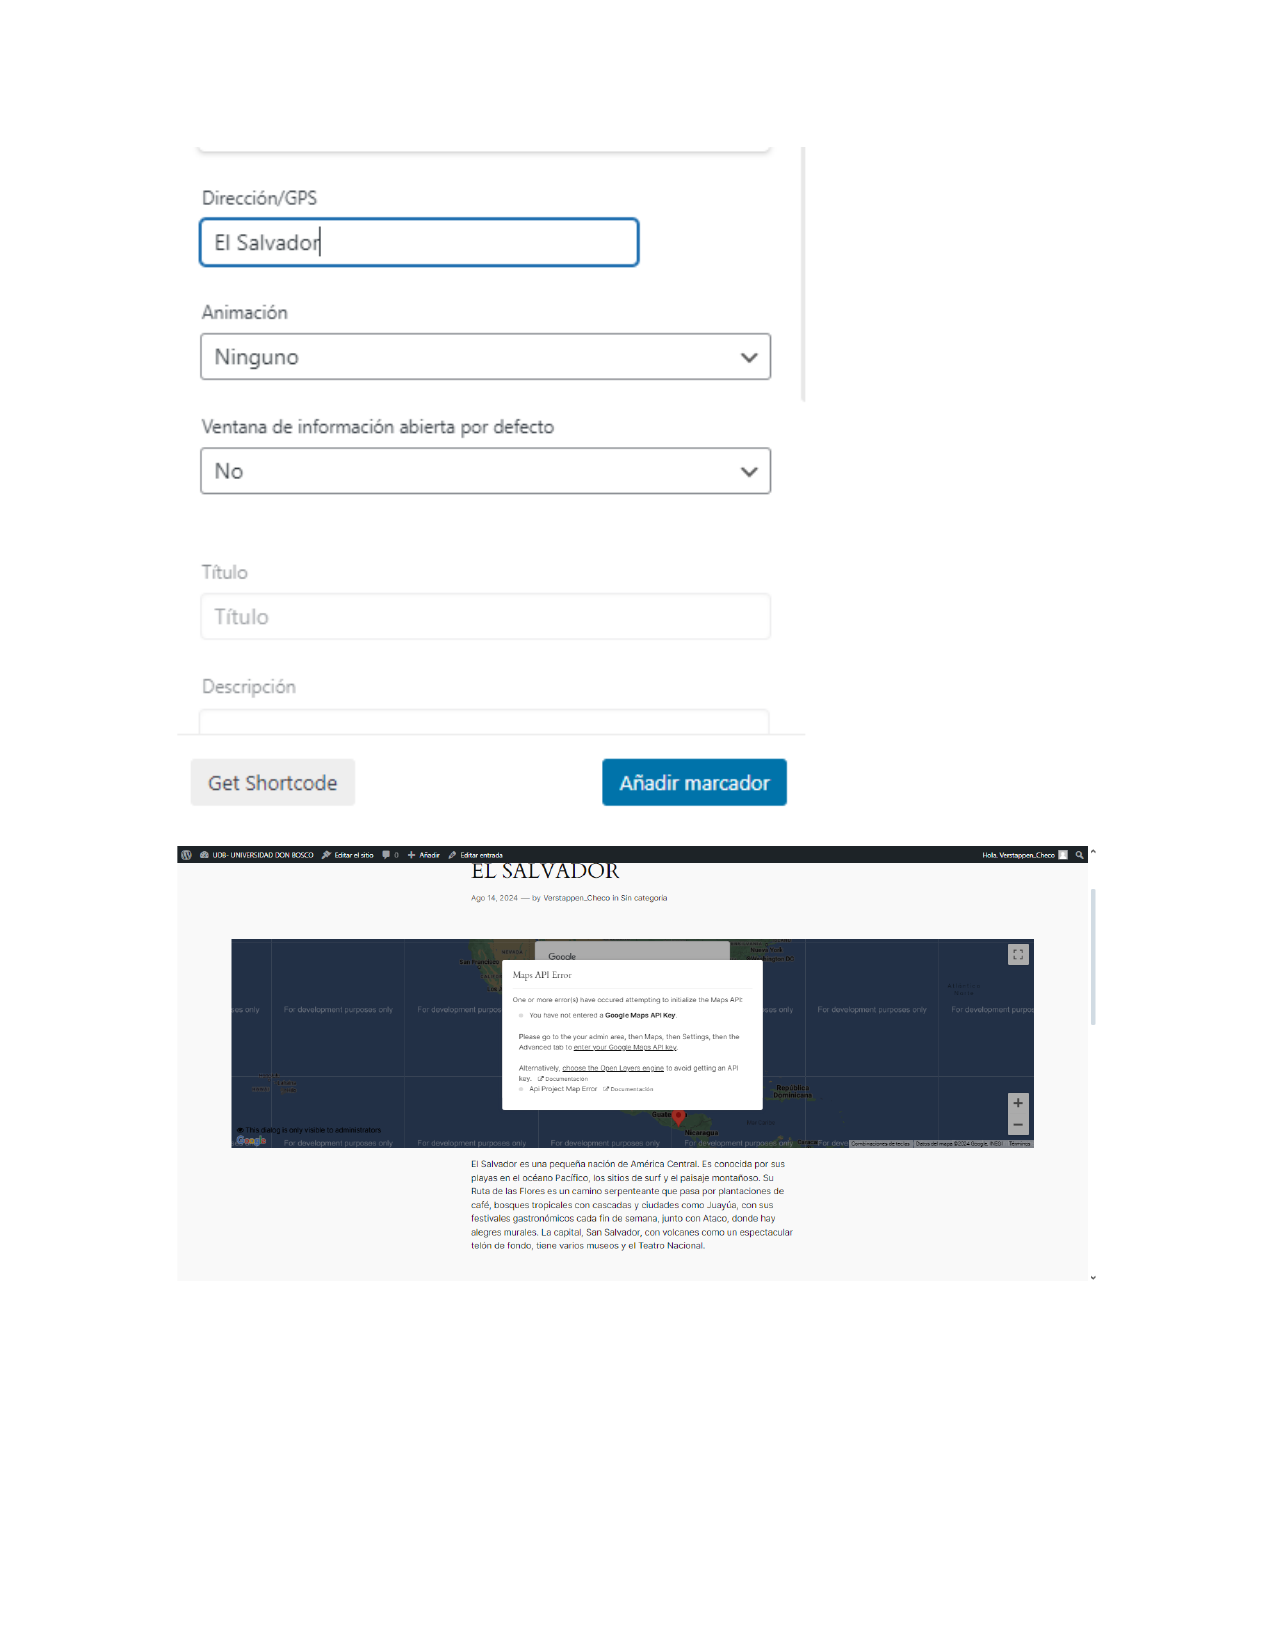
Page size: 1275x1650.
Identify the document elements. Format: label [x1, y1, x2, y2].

picture [177, 846, 1098, 1281]
picture [177, 147, 806, 828]
